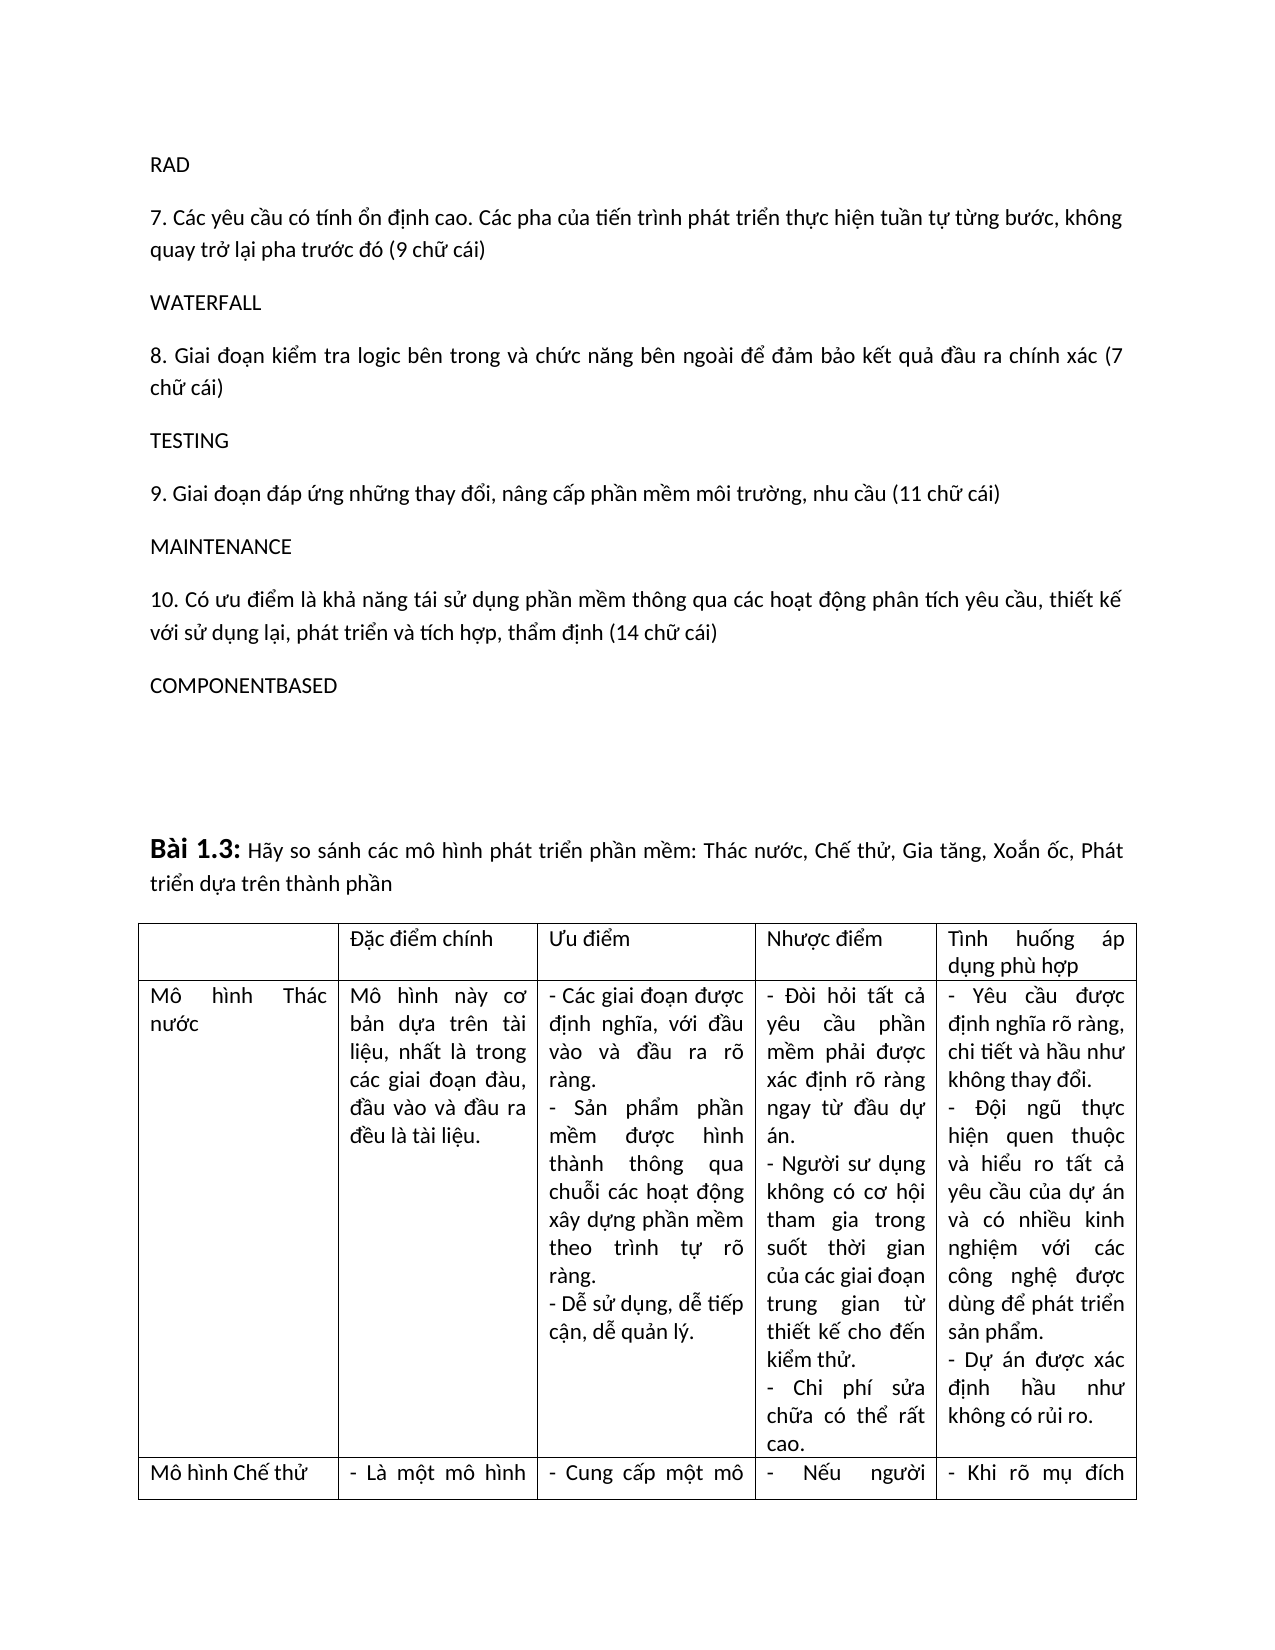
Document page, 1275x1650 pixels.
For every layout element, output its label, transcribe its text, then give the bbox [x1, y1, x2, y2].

table_cell - Yêu cầu được định nghĩa rõ ràng, chi tiết và hầu như không thay đổi. - Đội ngũ thực hiện quen thuộc và hiểu ro tất cả yêu cầu của dự án và có nhiều kinh nghiệm với các công nghệ được dùng để phát triển sản phẩm. - Dự án được xác định hầu như không có rủi ro. [937, 981, 1136, 1457]
text 10. Có ưu điểm là khả năng tái sử dụng phần mềm thông qua các hoạt động phân tích yêu cầu, thiết kế với sử dụng lại, phát triển và tích hợp, thẩm định (14 chữ cái) [150, 586, 1125, 646]
text Bài 1.3: Hãy so sánh các mô hình phát triển phần mềm: Thác nước, Chế thử, Gia tăng, Xoắn ốc, Phát triển dựa trên thành phần [150, 830, 1125, 898]
table_header Nhược điểm [756, 924, 936, 980]
table_header Đặc điểm chính [339, 924, 537, 980]
text COMPONENTBASED [150, 671, 1125, 699]
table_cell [538, 1458, 755, 1499]
text TESTING [150, 426, 1125, 454]
text 7. Các yêu cầu có tính ổn định cao. Các pha của tiến trình phát triển thực hiện tuần tự từng bước, không quay trở lại pha trước đó (9 chữ cái) [150, 203, 1125, 263]
text RAD [150, 150, 1125, 178]
table_cell - Các giai đoạn được định nghĩa, với đầu vào và đầu ra rõ ràng. - Sản phẩm phần mềm được hình thành thông qua chuỗi các hoạt động xây dựng phần mềm theo trình tự rõ ràng. - Dễ sử dụng, dễ tiếp cận, dễ quản lý. [538, 981, 755, 1457]
text 8. Giai đoạn kiểm tra logic bên trong và chức năng bên ngoài để đảm bảo kết quả đầu ra chính xác (7 chữ cái) [150, 341, 1125, 401]
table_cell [756, 1458, 936, 1499]
table_cell Mô hình này cơ bản dựa trên tài liệu, nhất là trong các giai đoạn đàu, đầu vào và đầu ra đều là tài liệu. [339, 981, 537, 1457]
table_cell Mô hình Chế thử [139, 1458, 338, 1499]
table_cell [937, 1458, 1136, 1499]
table_cell - Đòi hỏi tất cả yêu cầu phần mềm phải được xác định rõ ràng ngay từ đầu dự án. - Người sư dụng không có cơ hội tham gia trong suốt thời gian của các giai đoạn trung gian từ thiết kế cho đến kiểm thử. - Chi phí sửa chữa có thể rất cao. [756, 981, 936, 1457]
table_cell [339, 1458, 537, 1499]
table_header Tình huống áp dụng phù hợp [937, 924, 1136, 980]
text WATERFALL [150, 288, 1125, 316]
table_cell Mô hình Thác nước [139, 981, 338, 1457]
table_header Ưu điểm [538, 924, 755, 980]
table_header [139, 924, 338, 980]
text MAINTENANCE [150, 532, 1125, 561]
text 9. Giai đoạn đáp ứng những thay đổi, nâng cấp phần mềm môi trường, nhu cầu (11 chữ cái) [150, 479, 1125, 507]
